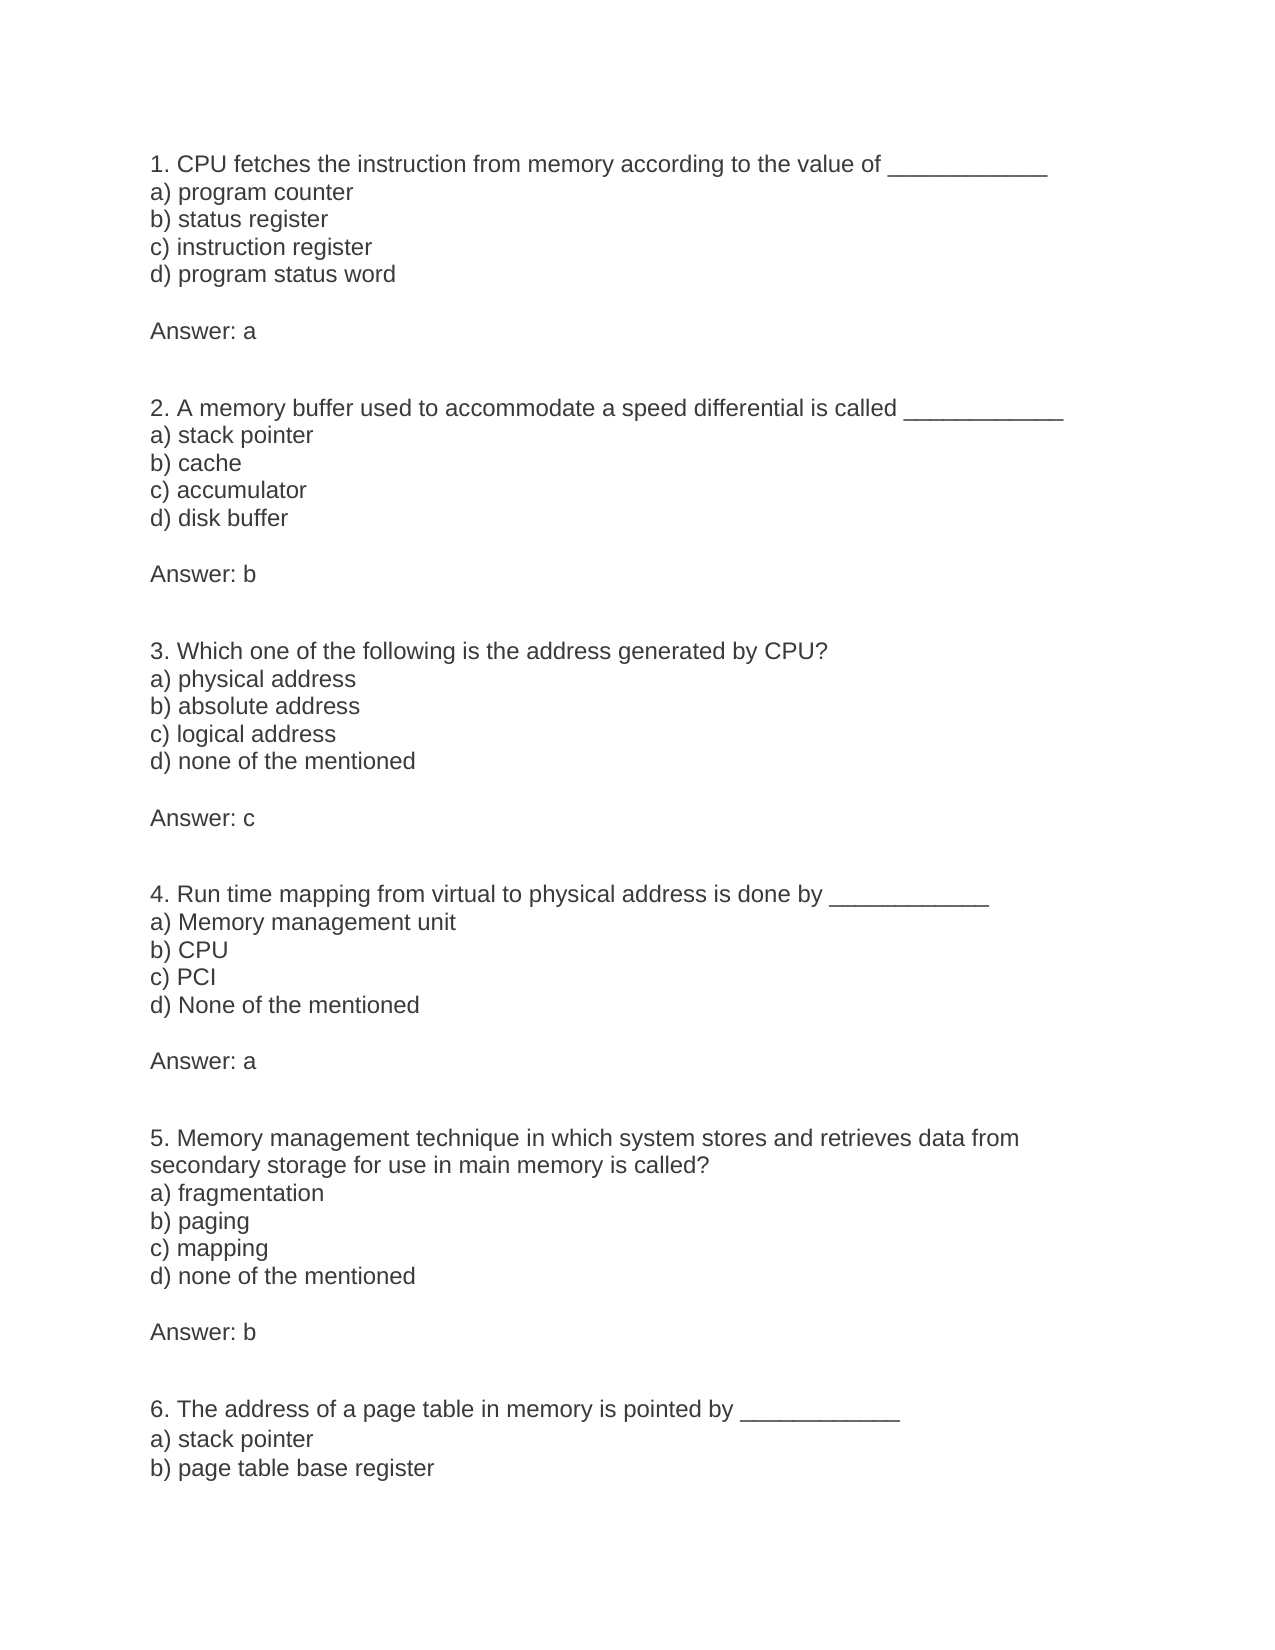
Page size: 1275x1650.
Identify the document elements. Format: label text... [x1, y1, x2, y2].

text Answer: a [150, 1047, 1125, 1105]
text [150, 1395, 1125, 1482]
text 2. A memory buffer used to accommodate a speed differential is called ____________ a) stack pointer b) cache c) accumulator d) disk buffer [150, 393, 1125, 560]
text 4. Run time mapping from virtual to physical address is done by ____________ a) Memory management unit b) CPU c) PCI d) None of the mentioned [150, 880, 1125, 1047]
text Answer: b [150, 560, 1125, 618]
text Answer: c [150, 804, 1125, 861]
text 5. Memory management technique in which system stores and retrieves data from secondary storage for use in main memory is called? a) fragmentation b) paging c) mapping d) none of the mentioned [150, 1124, 1125, 1318]
text 1. CPU fetches the instruction from memory according to the value of ____________ a) program counter b) status register c) instruction register d) program status word [150, 150, 1125, 317]
text 3. Which one of the following is the address generated by CPU? a) physical address b) absolute address c) logical address d) none of the mentioned [150, 637, 1125, 804]
text Answer: b [150, 1318, 1125, 1376]
text Answer: a [150, 317, 1125, 374]
